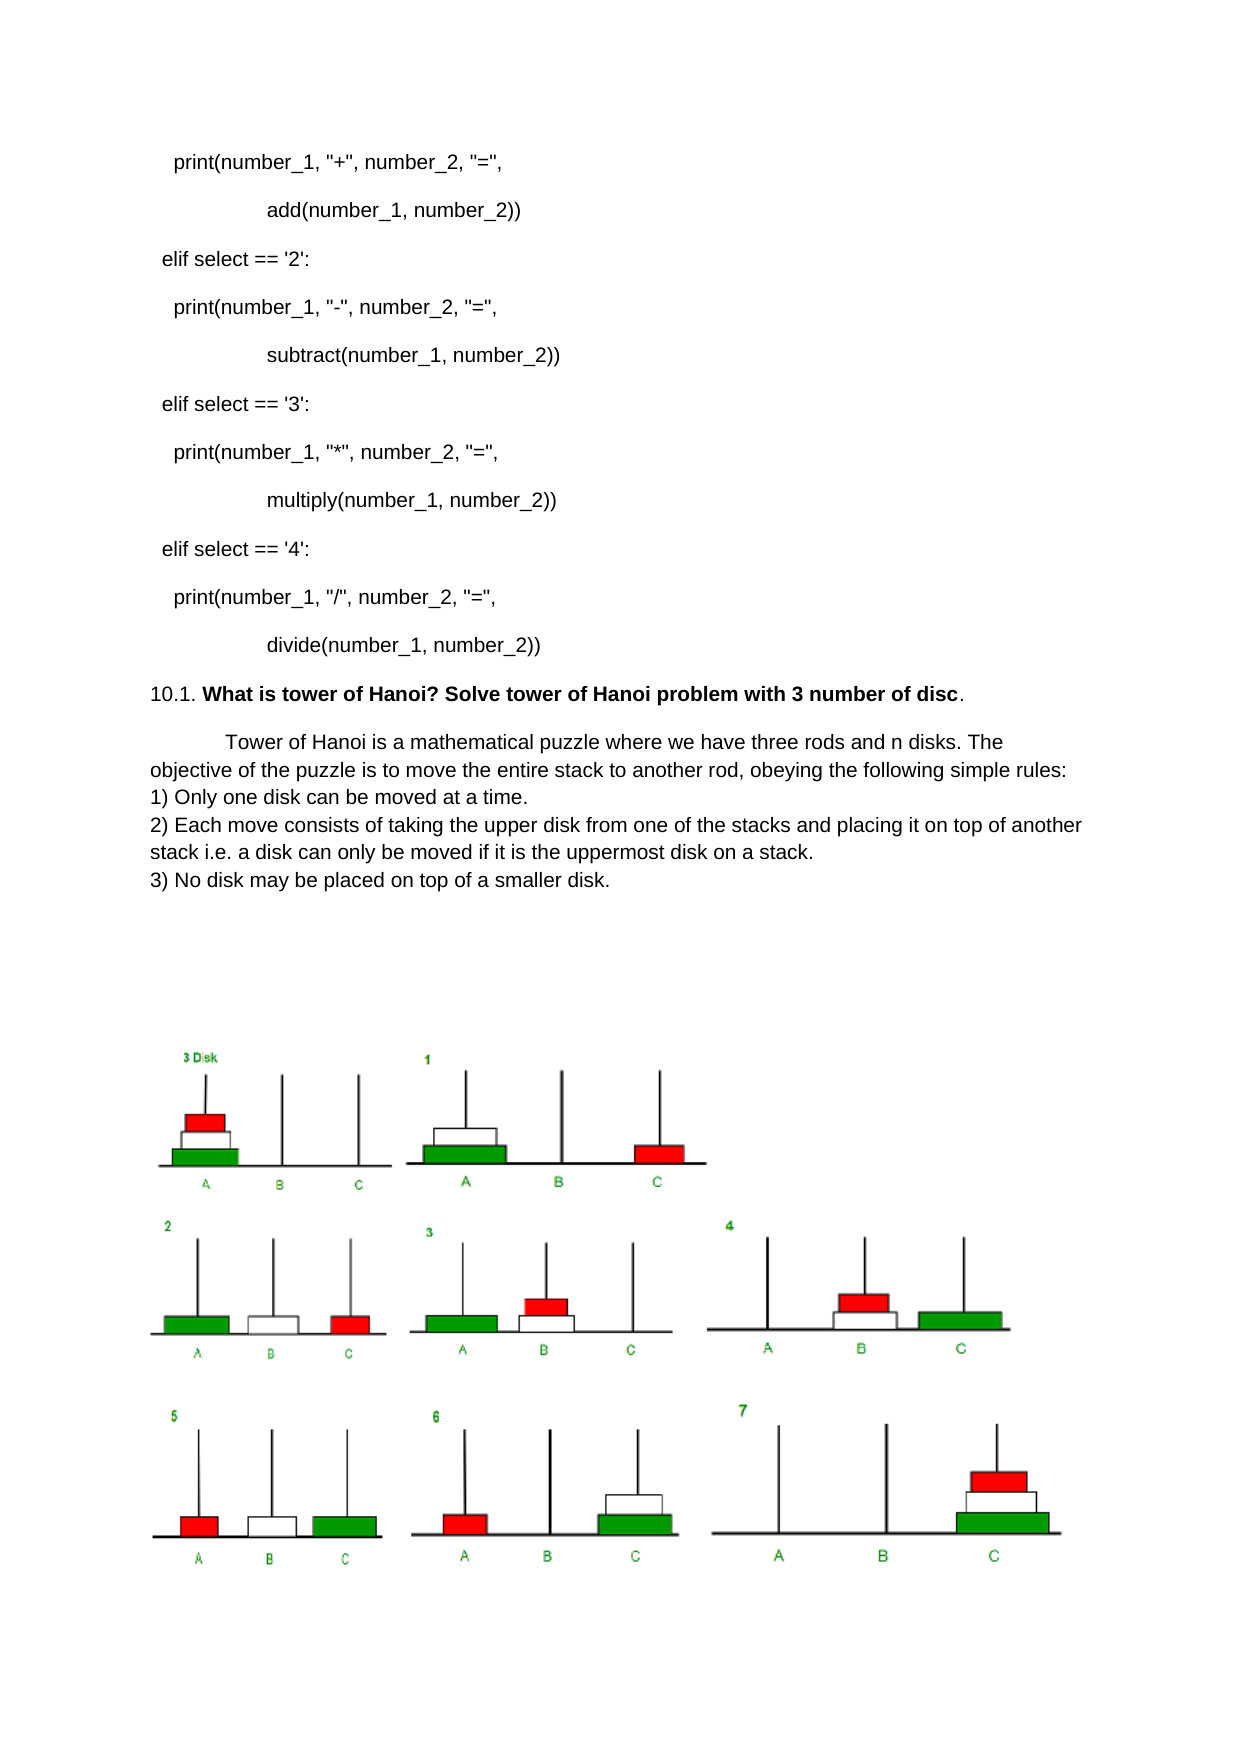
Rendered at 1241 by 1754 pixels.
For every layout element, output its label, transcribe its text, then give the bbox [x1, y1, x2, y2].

text 10.1. What is tower of Hanoi? Solve tower of Hanoi problem with 3 number of disc. [150, 682, 1090, 706]
text divide(number_1, number_2)) [150, 633, 1090, 657]
text subtract(number_1, number_2)) [150, 343, 1090, 367]
text elif select == '2': [150, 247, 1090, 271]
text add(number_1, number_2)) [150, 198, 1090, 222]
text print(number_1, "/", number_2, "=", [150, 585, 1090, 609]
text print(number_1, "-", number_2, "=", [150, 295, 1090, 319]
text print(number_1, "*", number_2, "=", [150, 440, 1090, 464]
picture [150, 1048, 1091, 1577]
text print(number_1, "+", number_2, "=", [150, 150, 1090, 174]
text Tower of Hanoi is a mathematical puzzle where we have three rods and n disks. The objective of the puzzle is to move the entire stack to another rod, obeying the following simple rules: 1) Only one disk can be moved at a time. 2) Each move consists of taking the upper disk from one of the stacks and placing it on top of another stack i.e. a disk can only be moved if it is the uppermost disk on a stack. 3) No disk may be placed on top of a smaller disk. [150, 730, 1090, 891]
text elif select == '4': [150, 537, 1090, 561]
text elif select == '3': [150, 392, 1090, 416]
text multiply(number_1, number_2)) [150, 488, 1090, 512]
